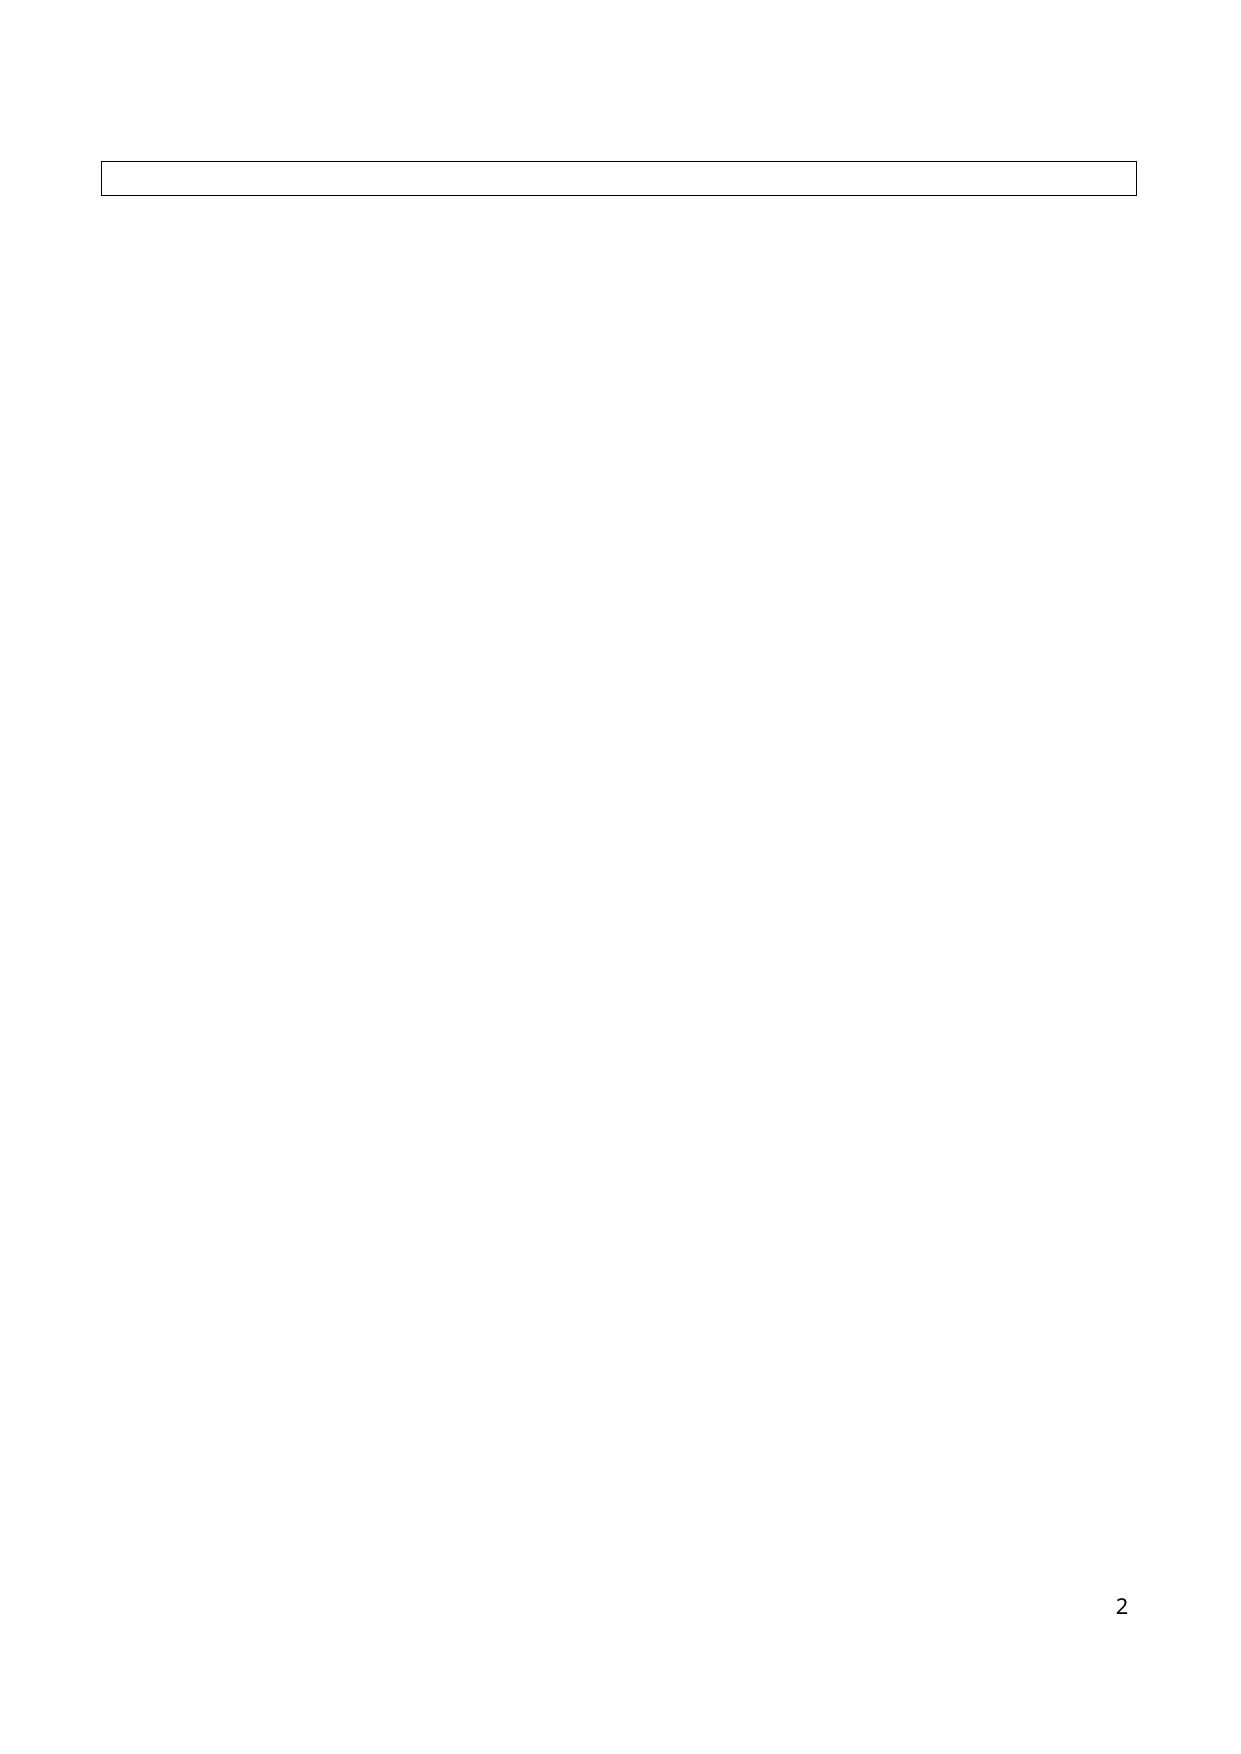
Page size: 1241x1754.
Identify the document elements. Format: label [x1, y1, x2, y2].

table_cell [102, 162, 1136, 194]
